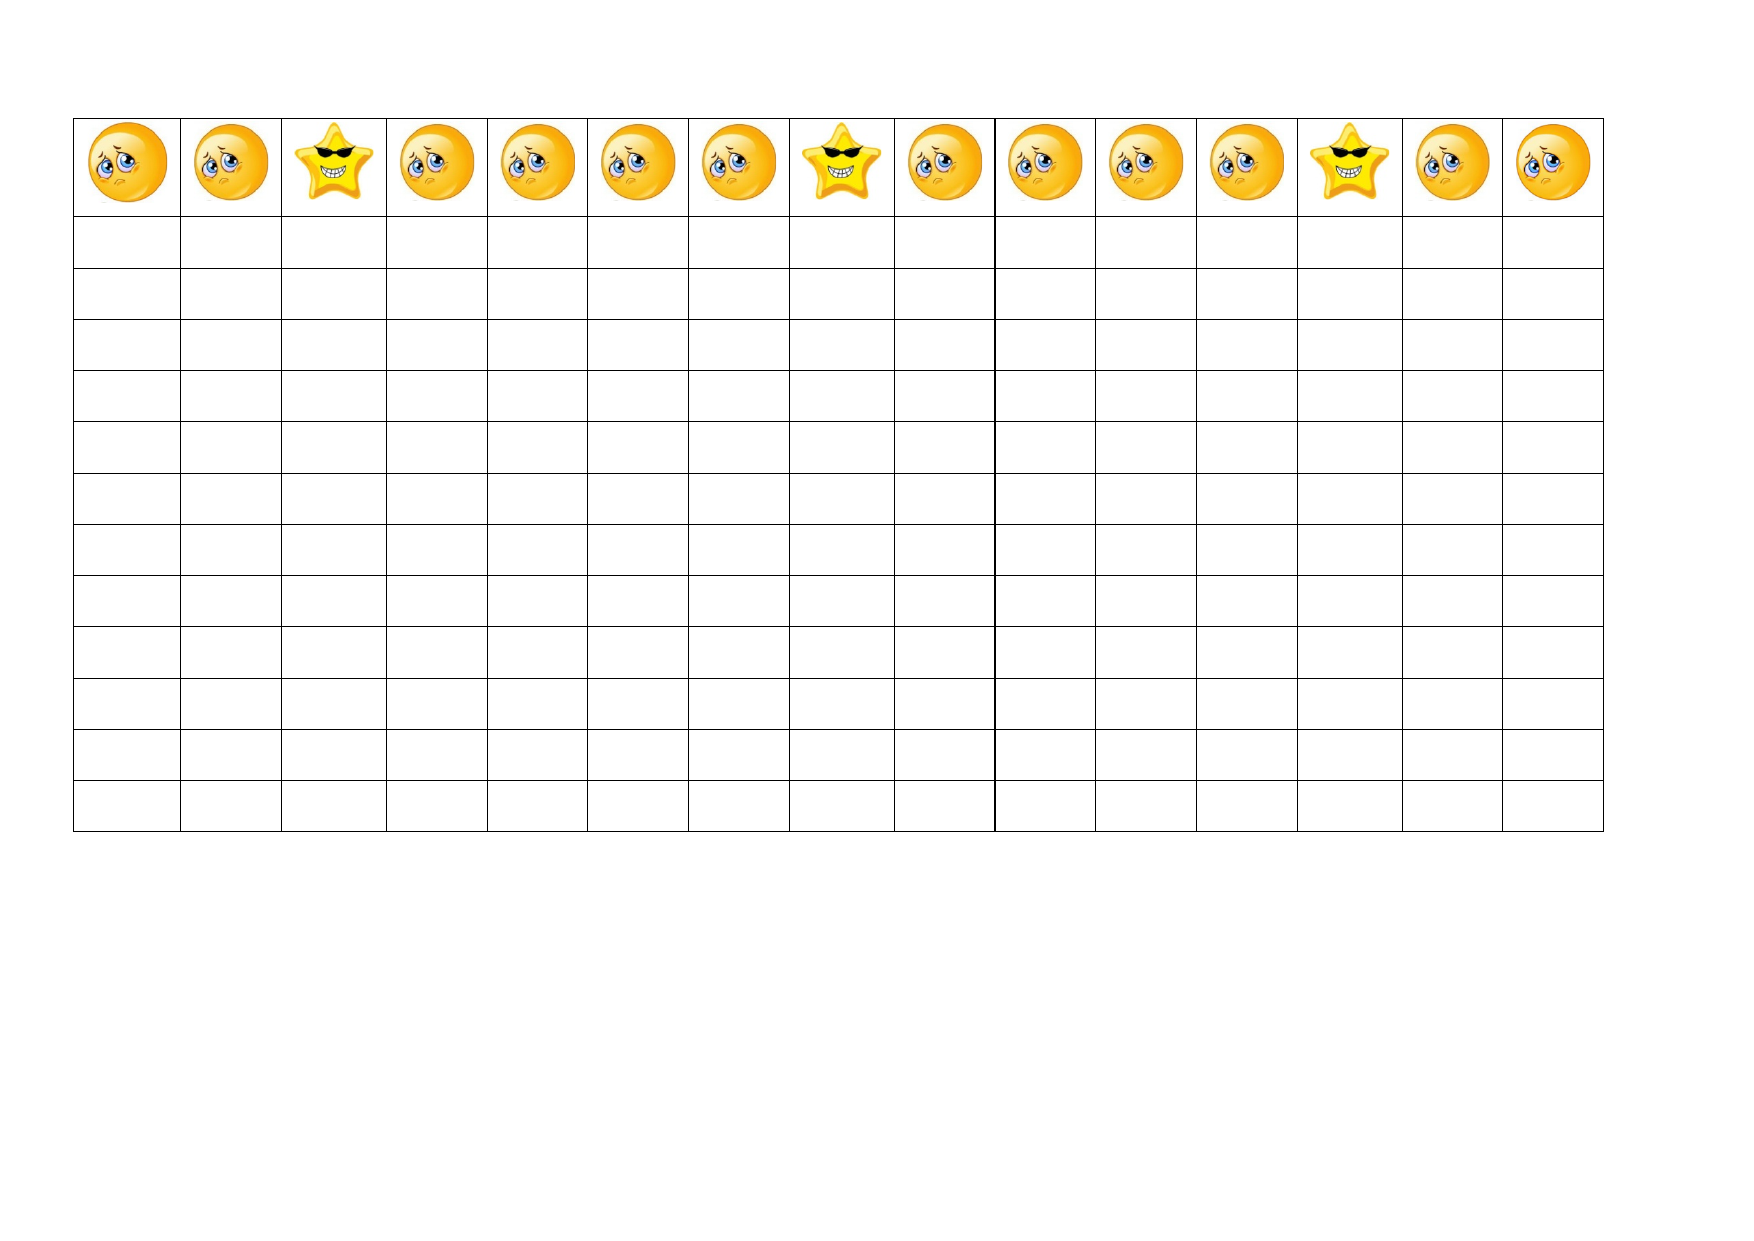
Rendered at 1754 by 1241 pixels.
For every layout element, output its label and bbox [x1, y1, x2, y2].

table_cell [996, 269, 1095, 319]
table_cell [181, 679, 281, 729]
table_cell [1503, 781, 1603, 831]
table_cell [488, 217, 587, 267]
table_cell [1298, 269, 1402, 319]
table_cell [689, 320, 789, 370]
table_cell [387, 525, 487, 575]
table_cell [895, 576, 994, 626]
table_cell [588, 422, 688, 472]
table_header [996, 119, 1095, 216]
table_cell [895, 781, 994, 831]
table_cell [790, 781, 894, 831]
picture [399, 121, 475, 201]
table_cell [588, 627, 688, 677]
table_cell [1503, 525, 1603, 575]
table_cell [996, 781, 1095, 831]
table_cell [689, 371, 789, 421]
table_cell [282, 679, 386, 729]
table_cell [1197, 269, 1297, 319]
table_cell [387, 217, 487, 267]
table_cell [1298, 576, 1402, 626]
table_cell [996, 371, 1095, 421]
table_cell [387, 627, 487, 677]
table_cell [1096, 576, 1196, 626]
table_cell [689, 679, 789, 729]
table_cell [1197, 781, 1297, 831]
table_cell [1298, 217, 1402, 267]
table_cell [488, 422, 587, 472]
table_cell [387, 781, 487, 831]
table_cell [1096, 474, 1196, 524]
table_cell [74, 679, 180, 729]
table_header [1096, 119, 1196, 216]
table_header [74, 119, 180, 216]
table_cell [282, 781, 386, 831]
table_cell [1403, 371, 1502, 421]
table_cell [790, 679, 894, 729]
table_cell [1197, 474, 1297, 524]
table_cell [181, 474, 281, 524]
table_cell [181, 422, 281, 472]
table_cell [1403, 730, 1502, 780]
picture [1108, 121, 1184, 201]
table_cell [387, 679, 487, 729]
table_header [588, 119, 688, 216]
table_cell [895, 679, 994, 729]
table_cell [588, 781, 688, 831]
picture [500, 121, 575, 201]
table_cell [790, 269, 894, 319]
table_cell [74, 474, 180, 524]
table_cell [790, 525, 894, 575]
table_cell [895, 627, 994, 677]
table_cell [74, 217, 180, 267]
table_cell [1096, 320, 1196, 370]
table_cell [1403, 474, 1502, 524]
table_cell [996, 525, 1095, 575]
table_cell [1197, 730, 1297, 780]
table_cell [282, 320, 386, 370]
table_cell [282, 217, 386, 267]
table_cell [282, 525, 386, 575]
table_cell [996, 217, 1095, 267]
table_cell [488, 371, 587, 421]
table_cell [895, 269, 994, 319]
table_cell [1197, 320, 1297, 370]
table_cell [1298, 679, 1402, 729]
table_cell [1298, 422, 1402, 472]
table_cell [1503, 371, 1603, 421]
table_cell [488, 474, 587, 524]
table_cell [1197, 627, 1297, 677]
table_header [1298, 119, 1402, 216]
table_cell [1298, 371, 1402, 421]
table_cell [387, 371, 487, 421]
table_cell [181, 781, 281, 831]
table_cell [488, 781, 587, 831]
table_cell [387, 269, 487, 319]
table_cell [895, 474, 994, 524]
table_cell [1503, 269, 1603, 319]
table_cell [282, 371, 386, 421]
table_cell [689, 525, 789, 575]
table_cell [689, 422, 789, 472]
table_cell [895, 371, 994, 421]
table_cell [996, 730, 1095, 780]
picture [294, 122, 374, 200]
table_cell [74, 576, 180, 626]
table_cell [996, 576, 1095, 626]
table_header [488, 119, 587, 216]
table_cell [790, 627, 894, 677]
picture [193, 121, 269, 201]
table_cell [1403, 422, 1502, 472]
table_header [1403, 119, 1502, 216]
table_cell [1503, 679, 1603, 729]
table_cell [1197, 371, 1297, 421]
table_cell [588, 576, 688, 626]
table_cell [1503, 576, 1603, 626]
picture [907, 121, 983, 201]
table_cell [895, 422, 994, 472]
table_cell [1403, 269, 1502, 319]
table_cell [387, 422, 487, 472]
table_cell [1503, 474, 1603, 524]
table_cell [1403, 627, 1502, 677]
table_cell [488, 627, 587, 677]
picture [1209, 121, 1284, 201]
table_cell [689, 217, 789, 267]
table_cell [1096, 525, 1196, 575]
picture [1515, 121, 1591, 201]
table_cell [895, 730, 994, 780]
table_cell [996, 320, 1095, 370]
table_cell [790, 320, 894, 370]
table_cell [488, 269, 587, 319]
table_cell [181, 627, 281, 677]
table_header [387, 119, 487, 216]
table_cell [1403, 679, 1502, 729]
table_cell [996, 474, 1095, 524]
table_cell [181, 576, 281, 626]
table_cell [588, 525, 688, 575]
table_cell [588, 217, 688, 267]
table_cell [181, 730, 281, 780]
table_cell [1298, 525, 1402, 575]
table_cell [488, 320, 587, 370]
table_cell [895, 217, 994, 267]
table_cell [1403, 576, 1502, 626]
table_cell [488, 525, 587, 575]
table_cell [282, 269, 386, 319]
table_cell [1403, 320, 1502, 370]
table_header [790, 119, 894, 216]
table_cell [181, 269, 281, 319]
picture [87, 119, 168, 203]
table_cell [790, 730, 894, 780]
table_cell [1096, 679, 1196, 729]
picture [1415, 121, 1490, 201]
table_cell [488, 576, 587, 626]
table_cell [588, 269, 688, 319]
table_cell [1197, 422, 1297, 472]
table_cell [588, 371, 688, 421]
table_cell [282, 576, 386, 626]
table_cell [1197, 576, 1297, 626]
table_cell [1298, 781, 1402, 831]
table_cell [790, 474, 894, 524]
table_cell [1503, 320, 1603, 370]
table_cell [689, 576, 789, 626]
table_cell [996, 627, 1095, 677]
table_cell [1096, 269, 1196, 319]
table_cell [282, 730, 386, 780]
table_cell [282, 627, 386, 677]
table_cell [181, 525, 281, 575]
table_cell [74, 627, 180, 677]
table_cell [895, 525, 994, 575]
table_cell [1298, 320, 1402, 370]
table_cell [488, 679, 587, 729]
table_cell [1503, 627, 1603, 677]
table_cell [1298, 730, 1402, 780]
picture [600, 121, 676, 201]
table_cell [387, 730, 487, 780]
table_cell [74, 525, 180, 575]
table_cell [1403, 781, 1502, 831]
table_cell [1096, 781, 1196, 831]
table_cell [1403, 217, 1502, 267]
table_cell [689, 627, 789, 677]
table_cell [1503, 217, 1603, 267]
table_cell [588, 679, 688, 729]
table_cell [74, 730, 180, 780]
table_header [1197, 119, 1297, 216]
table_cell [588, 320, 688, 370]
table_cell [1096, 730, 1196, 780]
table_header [895, 119, 994, 216]
picture [1309, 122, 1390, 200]
table_cell [488, 730, 587, 780]
table_cell [1503, 730, 1603, 780]
table_cell [1298, 474, 1402, 524]
table_cell [74, 320, 180, 370]
table_cell [387, 474, 487, 524]
table_cell [588, 474, 688, 524]
table_cell [1096, 422, 1196, 472]
table_cell [1298, 627, 1402, 677]
table_cell [689, 474, 789, 524]
table_cell [996, 422, 1095, 472]
table_cell [790, 371, 894, 421]
table_cell [181, 217, 281, 267]
table_cell [74, 269, 180, 319]
picture [1007, 121, 1083, 201]
picture [701, 121, 777, 201]
table_cell [1503, 422, 1603, 472]
picture [802, 122, 882, 200]
table_cell [588, 730, 688, 780]
table_cell [689, 730, 789, 780]
table_cell [895, 320, 994, 370]
table_header [282, 119, 386, 216]
table_header [1503, 119, 1603, 216]
table_cell [74, 781, 180, 831]
table_cell [74, 422, 180, 472]
table_cell [181, 371, 281, 421]
table_cell [74, 371, 180, 421]
table_cell [1096, 371, 1196, 421]
table_cell [790, 217, 894, 267]
table_header [689, 119, 789, 216]
table_cell [1096, 627, 1196, 677]
table_cell [1197, 525, 1297, 575]
table_cell [790, 422, 894, 472]
table_cell [282, 474, 386, 524]
table_header [181, 119, 281, 216]
table_cell [790, 576, 894, 626]
table_cell [181, 320, 281, 370]
table_cell [1197, 217, 1297, 267]
table_cell [689, 781, 789, 831]
table_cell [1403, 525, 1502, 575]
table_cell [282, 422, 386, 472]
table_cell [1197, 679, 1297, 729]
table_cell [996, 679, 1095, 729]
table_cell [689, 269, 789, 319]
table_cell [387, 576, 487, 626]
table_cell [387, 320, 487, 370]
table_cell [1096, 217, 1196, 267]
